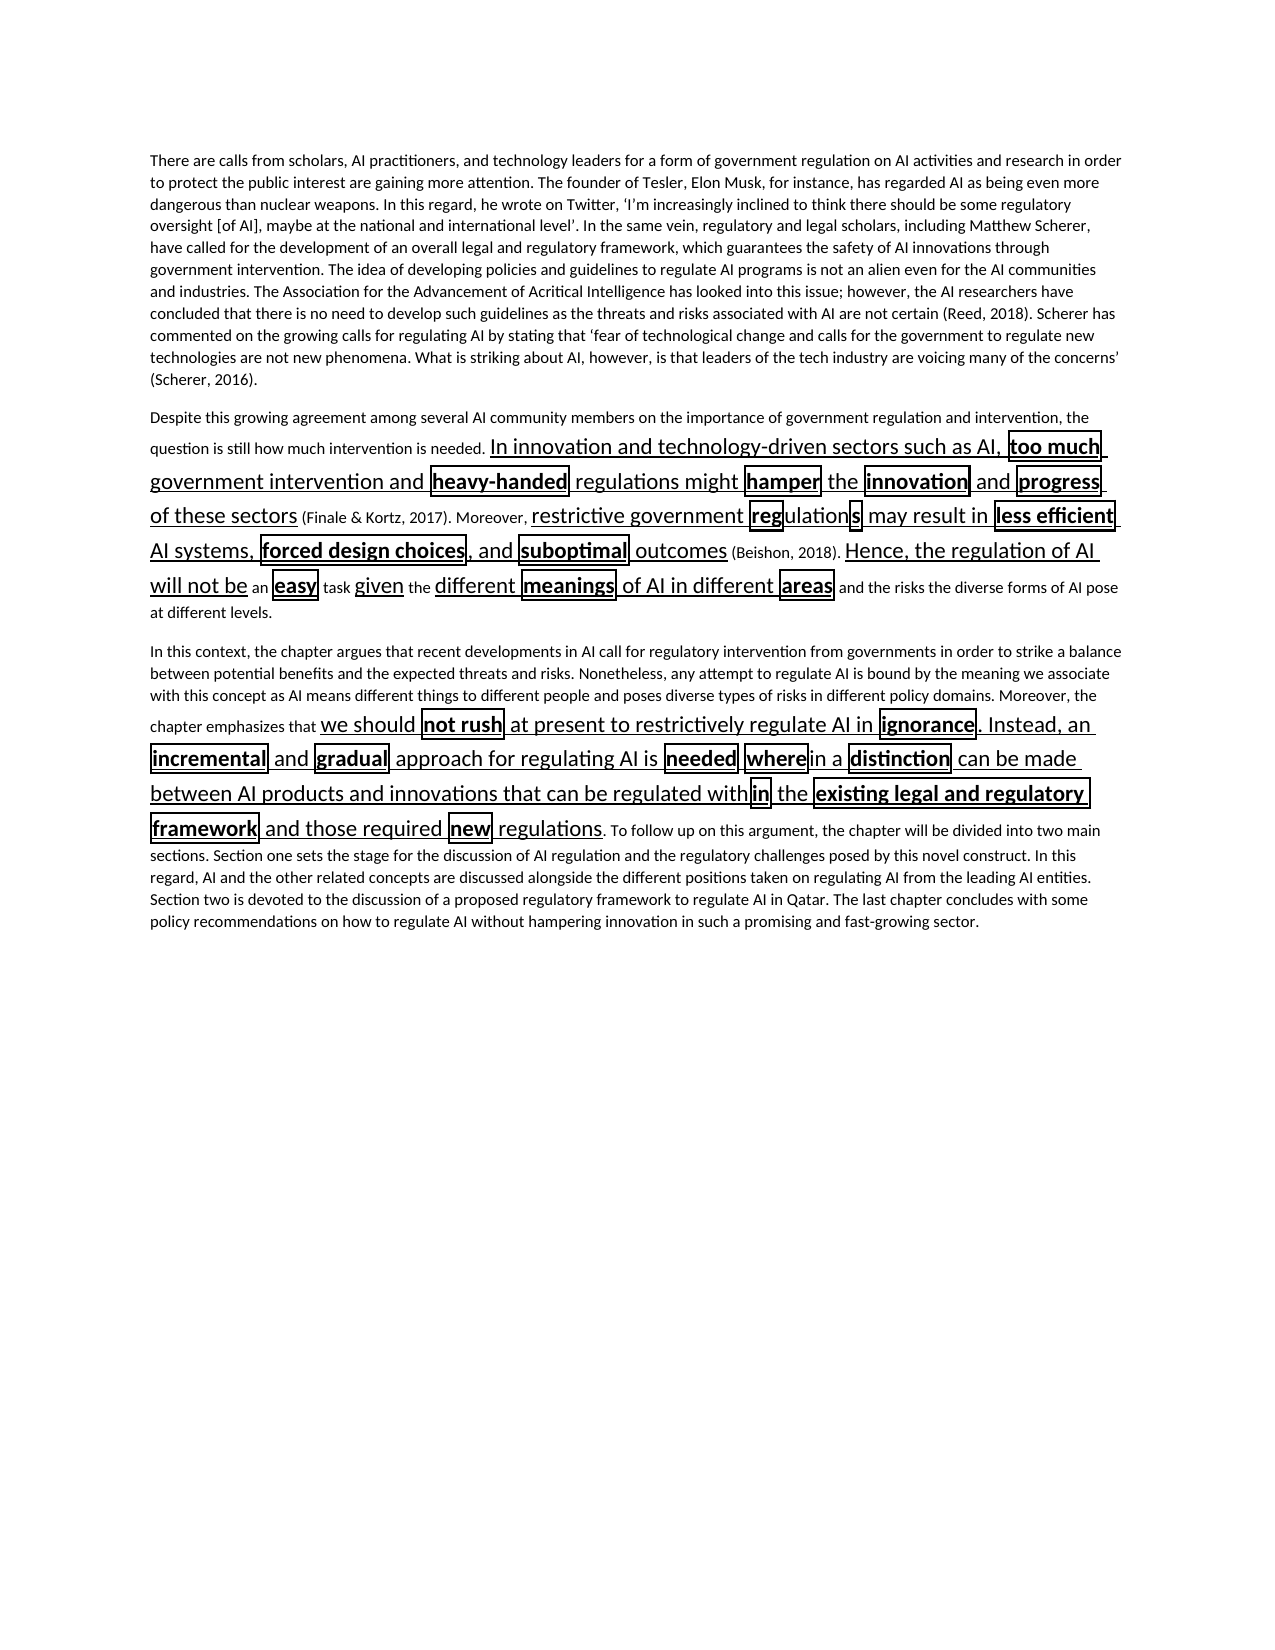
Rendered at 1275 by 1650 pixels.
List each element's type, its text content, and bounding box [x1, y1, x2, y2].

text Despite this growing agreement among several AI community members on the importance of government regulation and intervention, the question is still how much intervention is needed. In innovation and technology-driven sectors such as AI, too much government intervention and heavy-handed regulations might hamper the innovation and progress of these sectors (Finale & Kortz, 2017). Moreover, restrictive government regulations may result in less efficient AI systems, forced design choices, and suboptimal outcomes (Beishon, 2018). Hence, the regulation of AI will not be an easy task given the different meanings of AI in different areas and the risks the diverse forms of AI pose at different levels. [150, 407, 1125, 623]
text In this context, the chapter argues that recent developments in AI call for regulatory intervention from governments in order to strike a balance between potential benefits and the expected threats and risks. Nonetheless, any attempt to regulate AI is bound by the meaning we associate with this concept as AI means different things to different people and poses diverse types of risks in different policy domains. Moreover, the chapter emphasizes that we should not rush at present to restrictively regulate AI in ignorance. Instead, an incremental and gradual approach for regulating AI is needed wherein a distinction can be made between AI products and innovations that can be regulated within the existing legal and regulatory framework and those required new regulations. To follow up on this argument, the chapter will be divided into two main sections. Section one sets the stage for the discussion of AI regulation and the regulatory challenges posed by this novel construct. In this regard, AI and the other related concepts are discussed alongside the different positions taken on regulating AI from the leading AI entities. Section two is devoted to the discussion of a proposed regulatory framework to regulate AI in Qatar. The last chapter concludes with some policy recommendations on how to regulate AI without hampering innovation in such a promising and fast-growing sector. [150, 641, 1125, 931]
text There are calls from scholars, AI practitioners, and technology leaders for a form of government regulation on AI activities and research in order to protect the public interest are gaining more attention. The founder of Tesler, Elon Musk, for instance, has regarded AI as being even more dangerous than nuclear weapons. In this regard, he wrote on Twitter, ‘I’m increasingly inclined to think there should be some regulatory oversight [of AI], maybe at the national and international level’. In the same vein, regulatory and legal scholars, including Matthew Scherer, have called for the development of an overall legal and regulatory framework, which guarantees the safety of AI innovations through government intervention. The idea of developing policies and guidelines to regulate AI programs is not an alien even for the AI communities and industries. The Association for the Advancement of Acritical Intelligence has looked into this issue; however, the AI researchers have concluded that there is no need to develop such guidelines as the threats and risks associated with AI are not certain (Reed, 2018). Scherer has commented on the growing calls for regulating AI by stating that ‘fear of technological change and calls for the government to regulate new technologies are not new phenomena. What is striking about AI, however, is that leaders of the tech industry are voicing many of the concerns’ (Scherer, 2016). [150, 150, 1125, 389]
